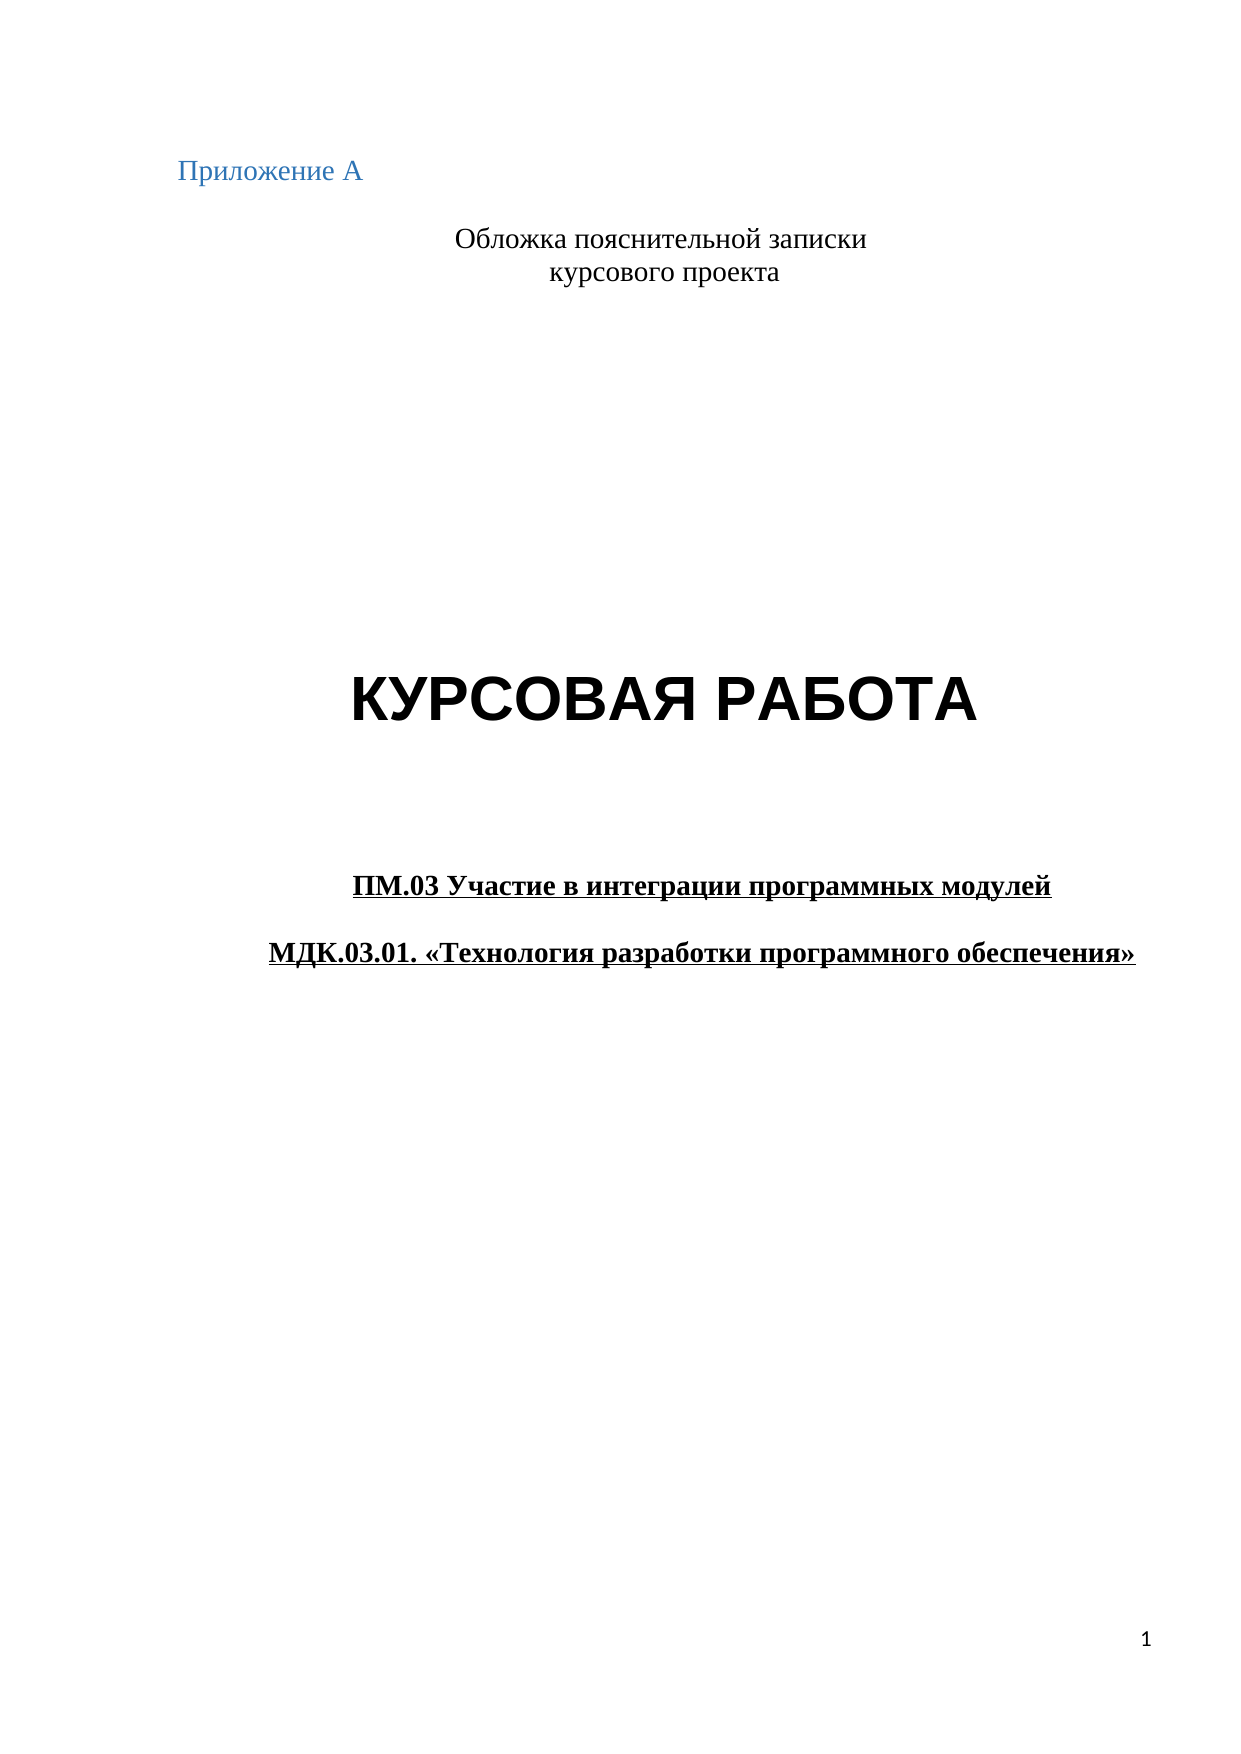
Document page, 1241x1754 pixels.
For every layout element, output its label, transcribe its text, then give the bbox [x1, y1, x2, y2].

subtitle Приложение А [177, 153, 1152, 187]
text МДК.03.01. «Технология разработки программного обеспечения» [177, 935, 1152, 968]
text ПМ.03 Участие в интеграции программных модулей [177, 868, 1152, 901]
text курсовАЯ Работа [177, 662, 1152, 733]
text Обложка пояснительной записки курсового проекта [177, 221, 1152, 288]
